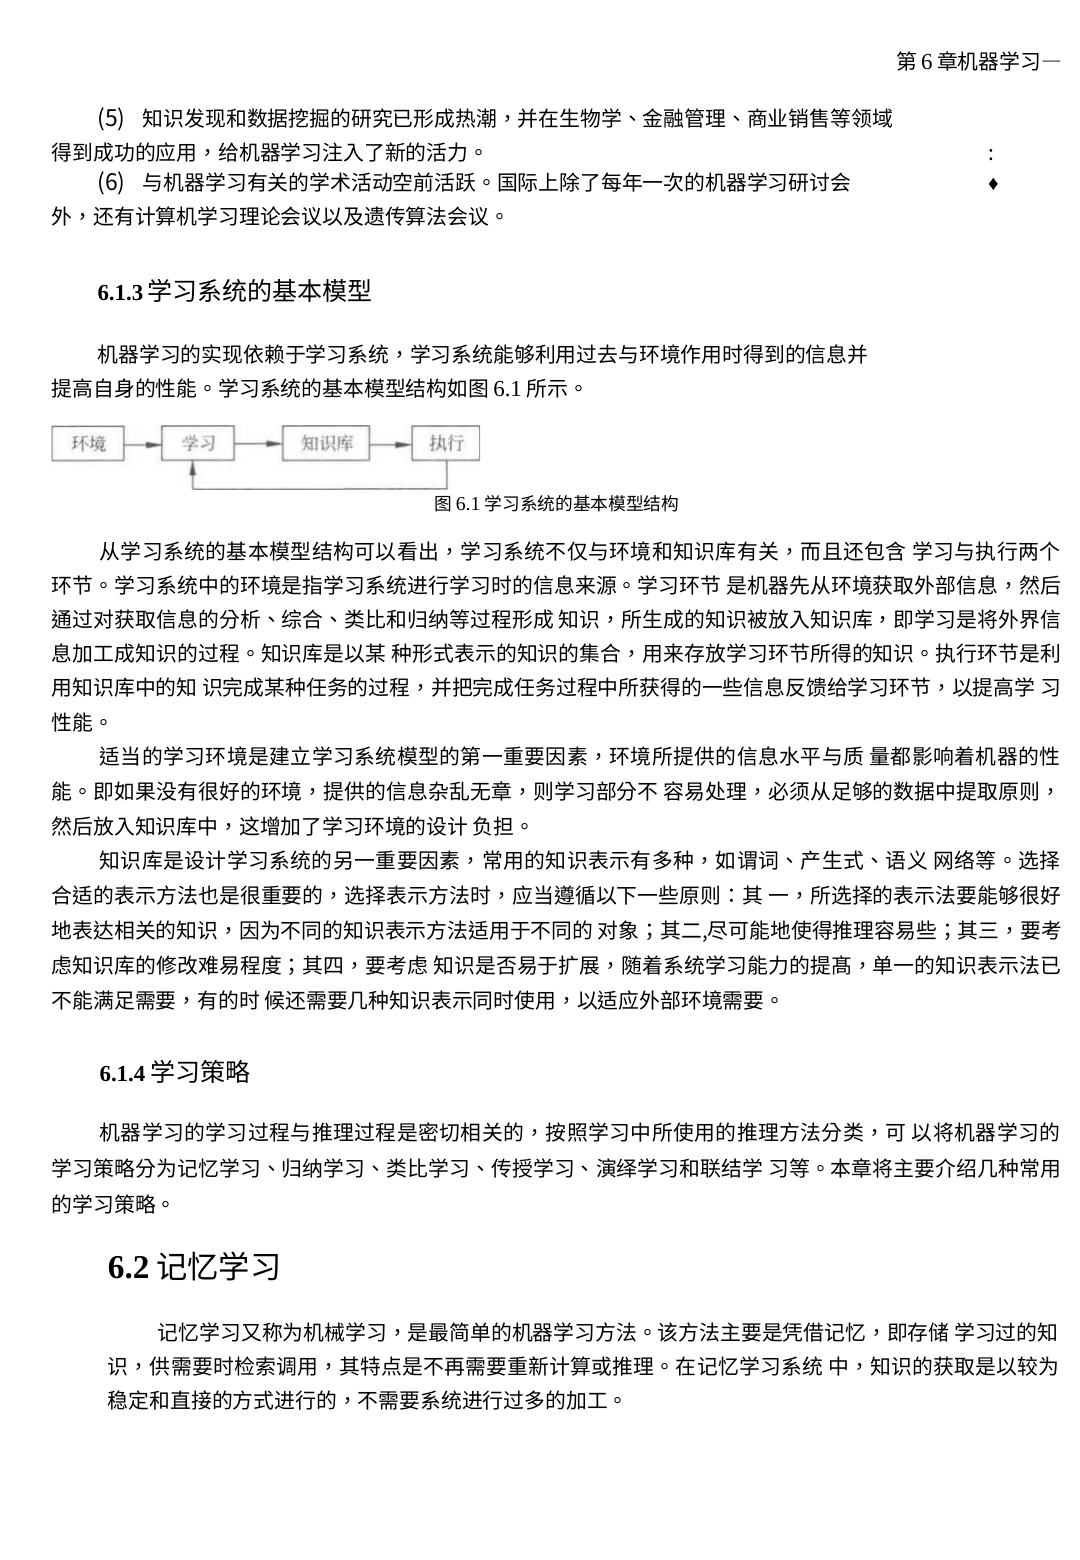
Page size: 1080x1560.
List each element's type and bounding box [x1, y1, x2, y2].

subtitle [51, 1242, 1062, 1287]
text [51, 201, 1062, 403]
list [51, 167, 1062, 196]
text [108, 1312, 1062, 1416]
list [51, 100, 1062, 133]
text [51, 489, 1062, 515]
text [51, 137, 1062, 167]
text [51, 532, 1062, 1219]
picture [51, 425, 481, 490]
